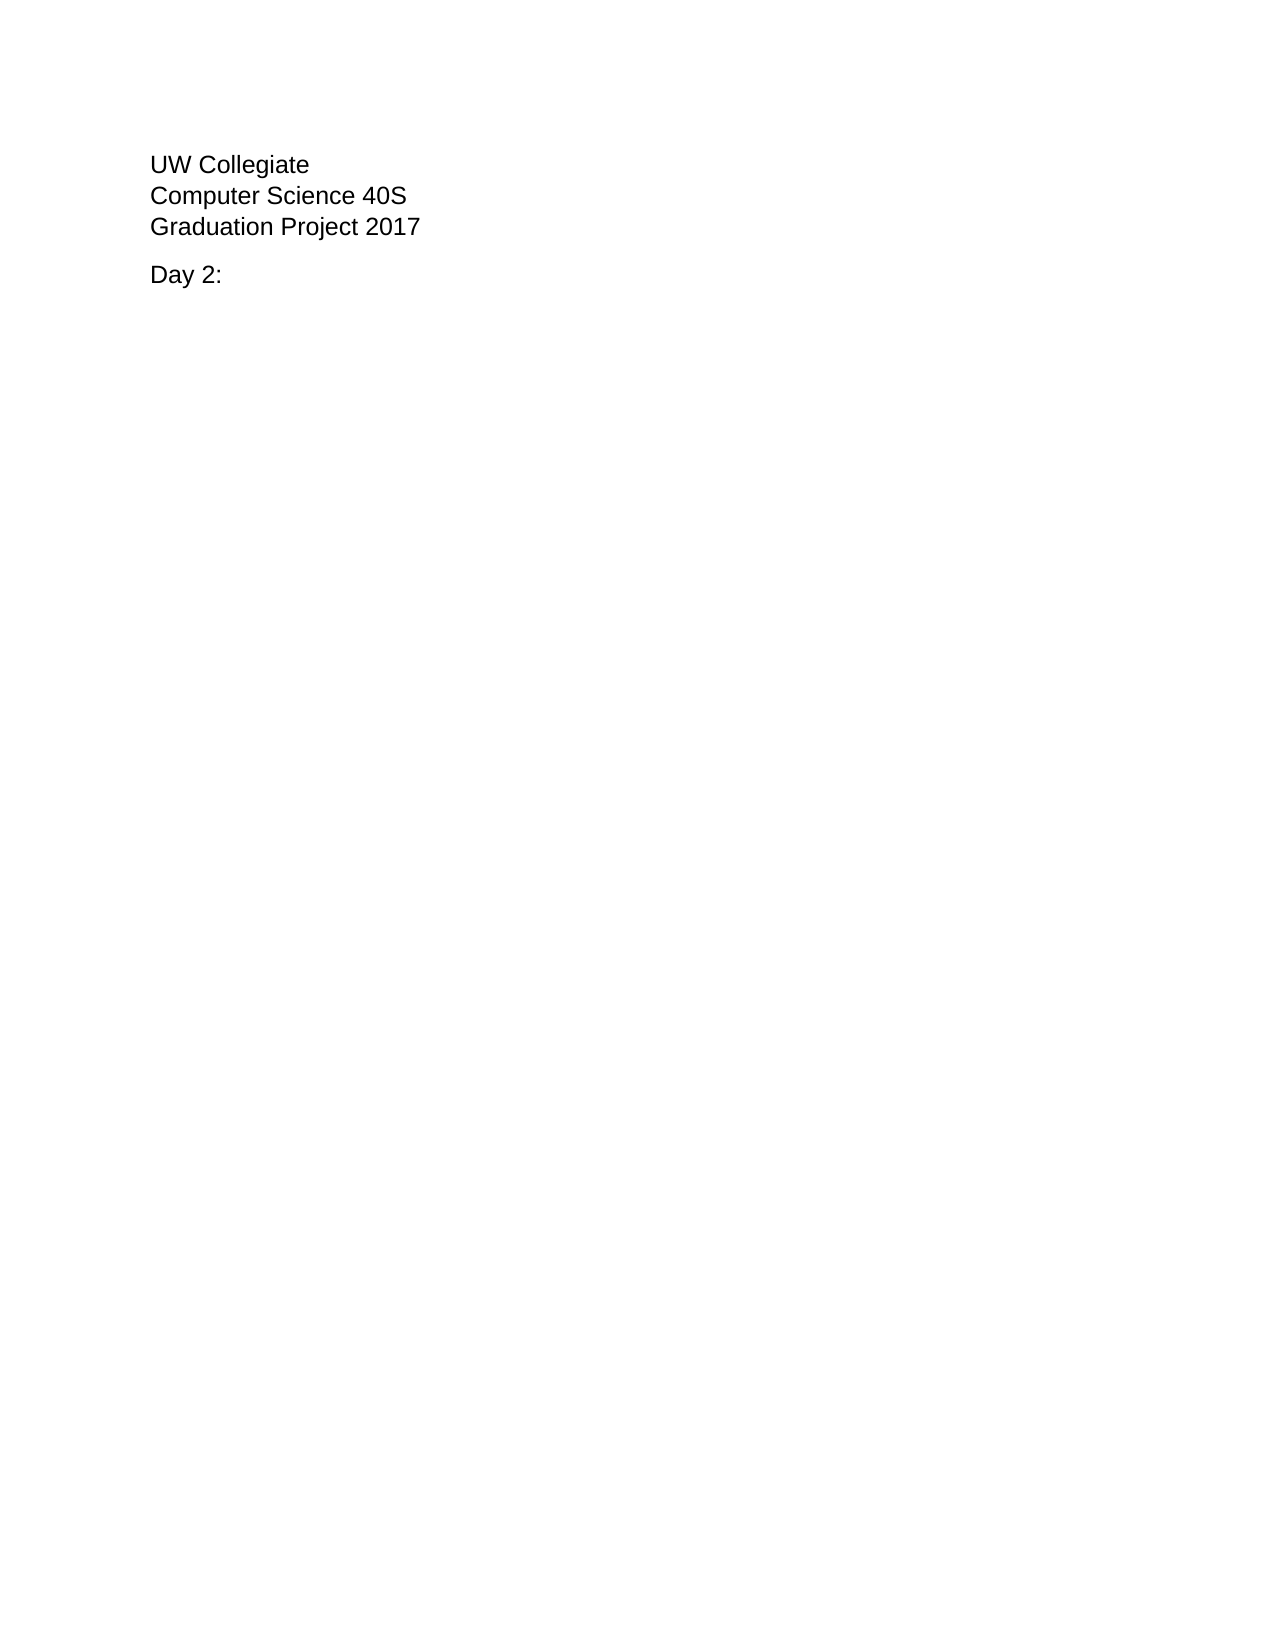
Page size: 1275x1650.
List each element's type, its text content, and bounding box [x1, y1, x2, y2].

text UW Collegiate Computer Science 40S Graduation Project 2017 [150, 150, 1125, 241]
text Day 2: [150, 260, 1125, 288]
